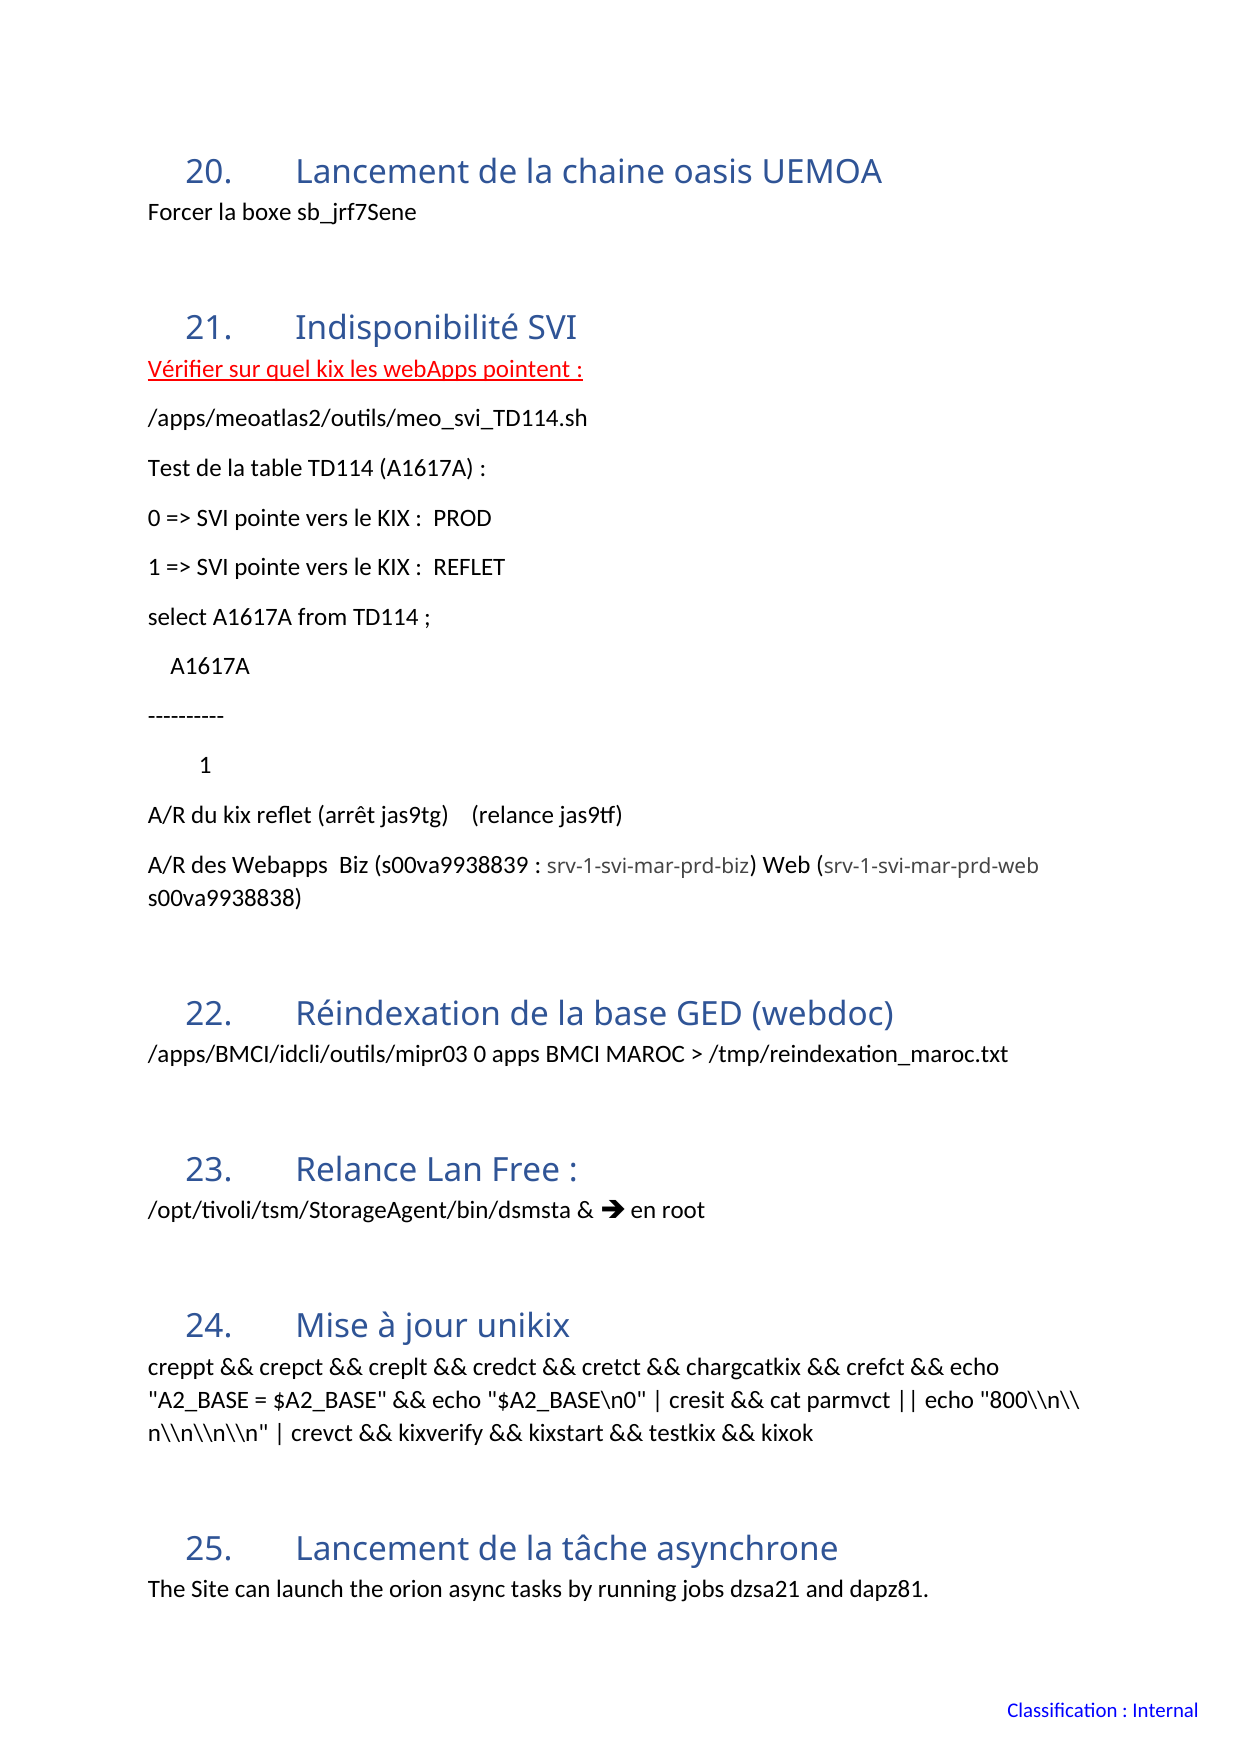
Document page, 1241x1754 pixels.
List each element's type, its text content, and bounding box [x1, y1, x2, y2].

text Test de la table TD114 (A1617A) : [148, 452, 1093, 483]
text A1617A [148, 651, 1093, 681]
text A/R des Webapps Biz (s00va9938839 : srv-1-svi-mar-prd-biz) Web (srv-1-svi-mar-prd-web s00va9938838) [148, 849, 1093, 912]
text Vérifier sur quel kix les webApps pointent : [148, 353, 1093, 383]
text A/R du kix reflet (arrêt jas9tg) (relance jas9tf) [148, 799, 1093, 830]
subtitle Mise à jour unikix [185, 1302, 1093, 1348]
text 0 => SVI pointe vers le KIX : PROD [148, 502, 1093, 532]
text /opt/tivoli/tsm/StorageAgent/bin/dsmsta & en root [148, 1195, 1093, 1225]
text /apps/meoatlas2/outils/meo_svi_TD114.sh [148, 403, 1093, 433]
text select A1617A from TD114 ; [148, 601, 1093, 631]
text /apps/BMCI/idcli/outils/mipr03 0 apps BMCI MAROC > /tmp/reindexation_maroc.txt [148, 1038, 1093, 1069]
subtitle Indisponibilité SVI [185, 304, 1093, 349]
subtitle Relance Lan Free : [185, 1146, 1093, 1191]
text ---------- [148, 700, 1093, 731]
subtitle Lancement de la chaine oasis UEMOA [185, 148, 1093, 193]
text creppt && crepct && creplt && credct && cretct && chargcatkix && crefct && echo "A2_BASE = $A2_BASE" && echo "$A2_BASE\n0" | cresit && cat parmvct || echo "800\\n\\n\\n\\n\\n" | crevct && kixverify && kixstart && testkix && kixok [148, 1351, 1093, 1447]
text 1 [148, 750, 1093, 780]
subtitle Lancement de la tâche asynchrone [185, 1524, 1093, 1570]
text 1 => SVI pointe vers le KIX : REFLET [148, 551, 1093, 582]
text Forcer la boxe sb_jrf7Sene [148, 197, 1093, 227]
subtitle Réindexation de la base GED (webdoc) [185, 989, 1093, 1035]
text The Site can launch the orion async tasks by running jobs dzsa21 and dapz81. [148, 1573, 1093, 1604]
